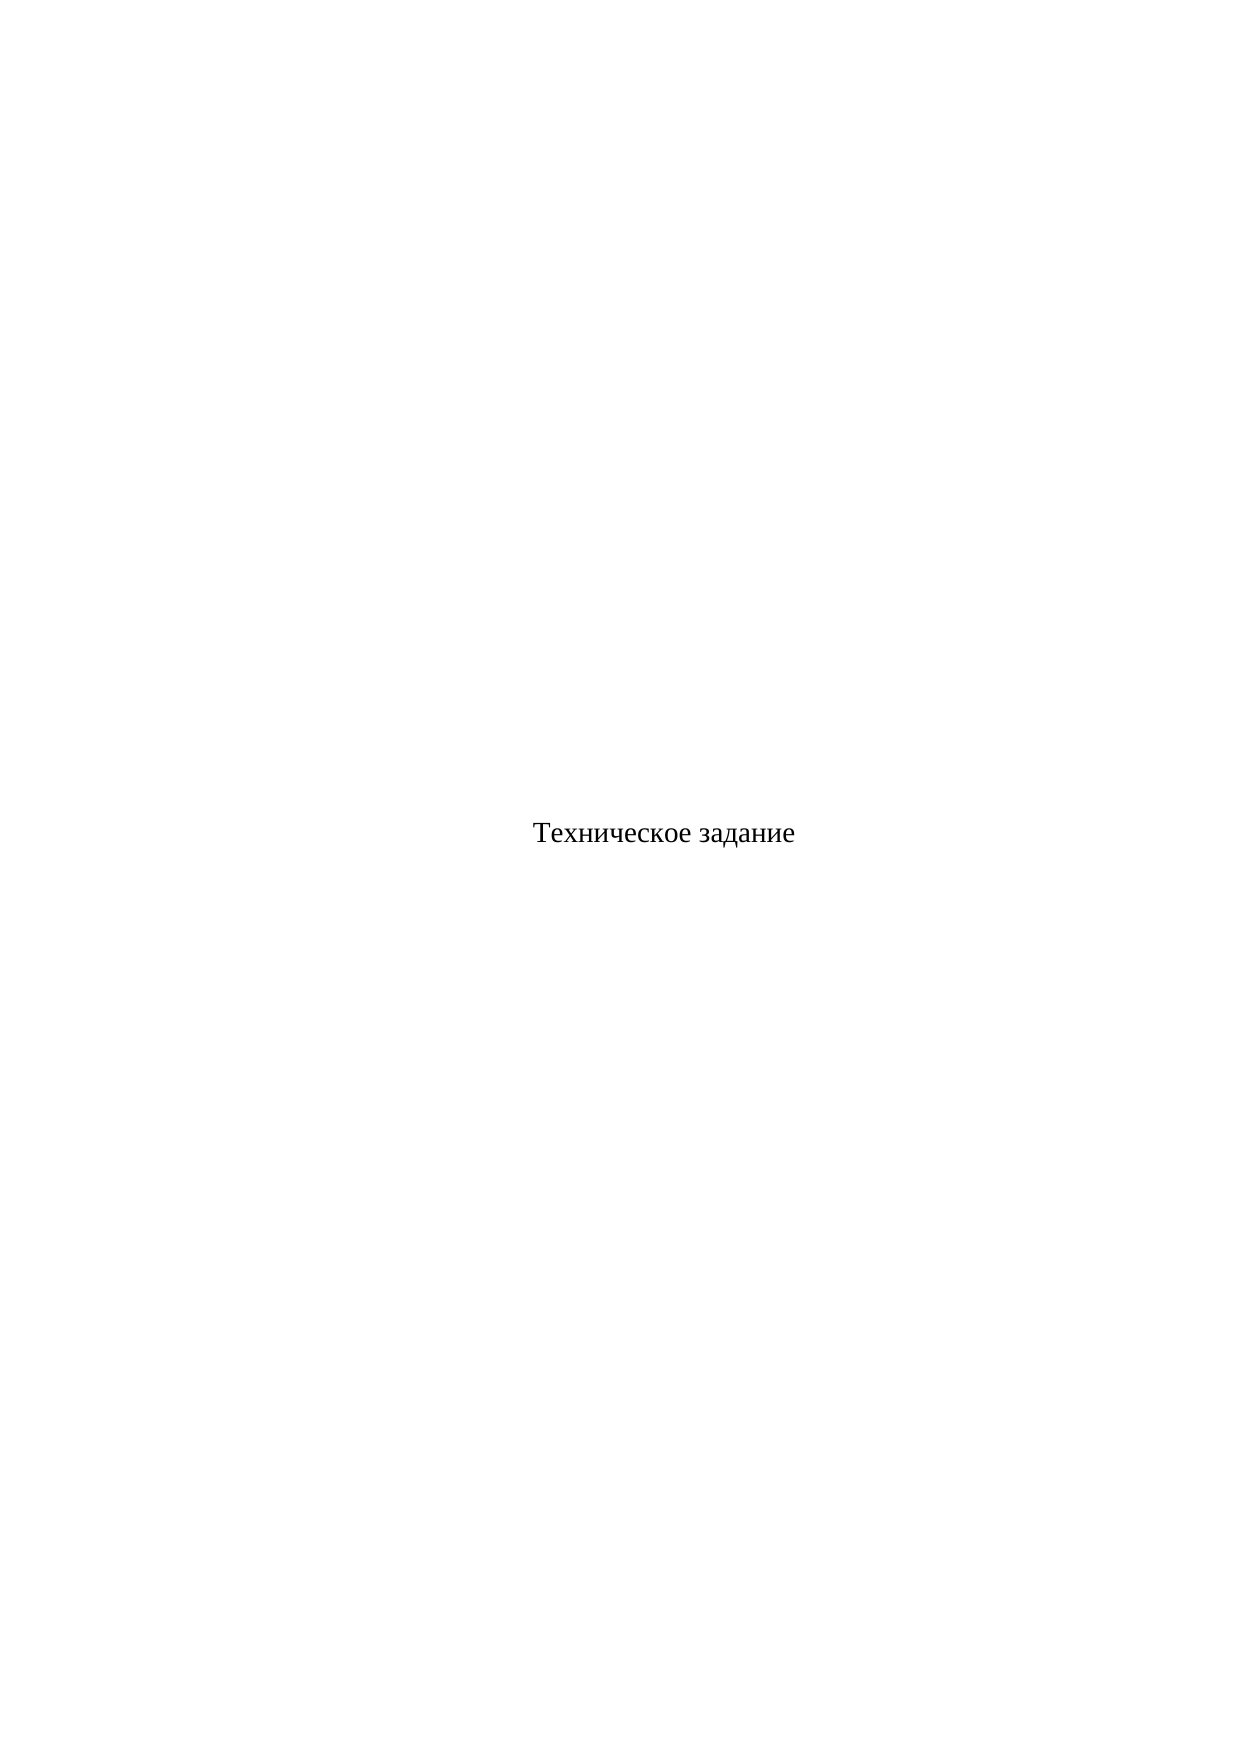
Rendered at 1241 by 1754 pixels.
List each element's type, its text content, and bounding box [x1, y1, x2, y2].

table_header Техническое задание [177, 118, 1151, 1594]
